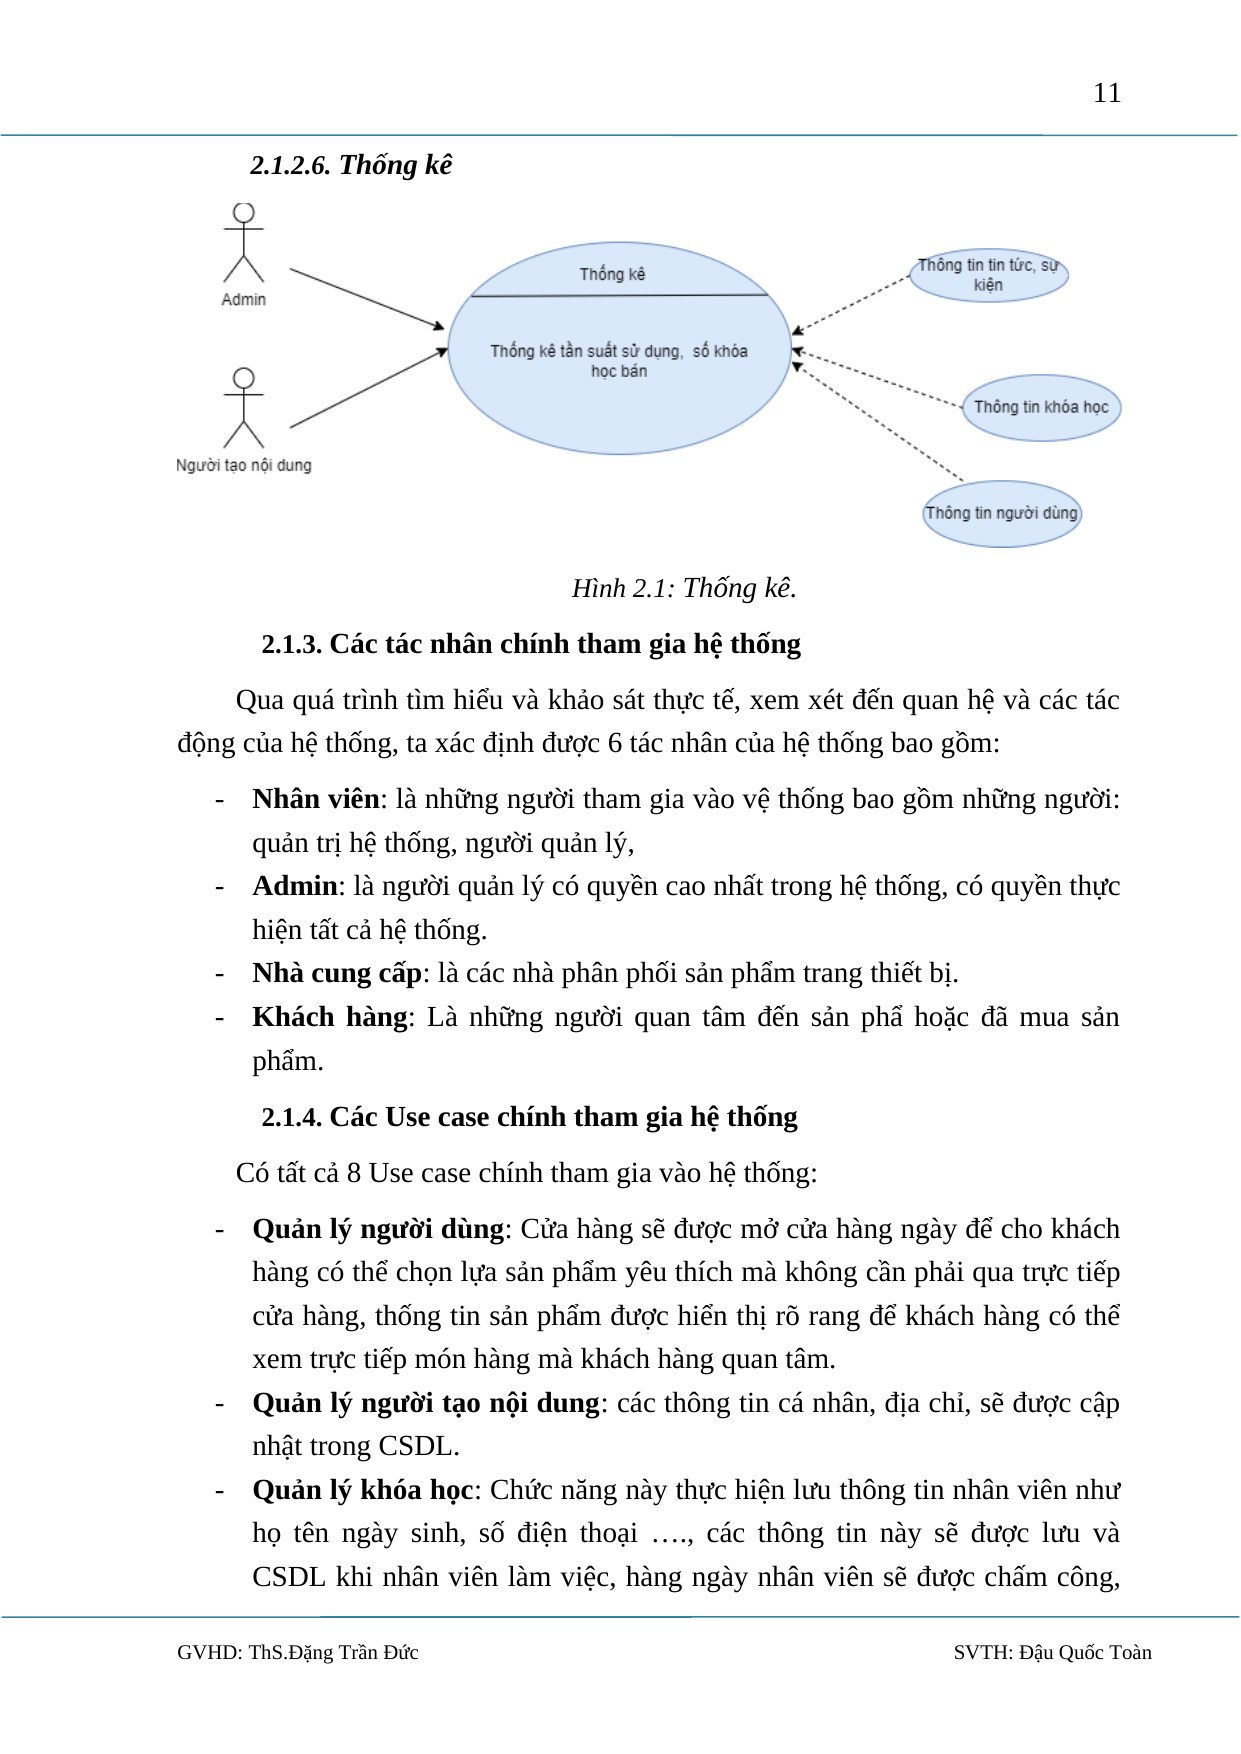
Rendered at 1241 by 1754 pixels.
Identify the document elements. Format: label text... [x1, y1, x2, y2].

list Admin: là người quản lý có quyền cao nhất trong hệ thống, có quyền thực hiện tất cả hệ thống. [214, 868, 1122, 946]
text Có tất cả 8 Use case chính tham gia vào hệ thống: [177, 1155, 1122, 1188]
list Quản lý người tạo nội dung: các thông tin cá nhân, địa chỉ, sẽ được cập nhật trong CSDL. [214, 1385, 1122, 1462]
subtitle Các Use case chính tham gia hệ thống [261, 1099, 1122, 1132]
list Quản lý người dùng: Cửa hàng sẽ được mở cửa hàng ngày để cho khách hàng có thể chọn lựa sản phẩm yêu thích mà không cần phải qua trực tiếp cửa hàng, thống tin sản phẩm được hiển thị rõ rang để khách hàng có thể xem trực tiếp món hàng mà khách hàng quan tâm. [214, 1211, 1122, 1375]
list Khách hàng: Là những người quan tâm đến sản phẩ hoặc đã mua sản phẩm. [214, 999, 1122, 1076]
list Nhà cung cấp: là các nhà phân phối sản phẩm trang thiết bị. [214, 956, 1122, 989]
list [214, 1472, 1122, 1593]
subtitle Thống kê [192, 147, 1122, 181]
picture [177, 203, 1122, 548]
list Nhân viên: là những người tham gia vào vệ thống bao gồm những người: quản trị hệ thống, người quản lý, [214, 781, 1122, 858]
text Qua quá trình tìm hiểu và khảo sát thực tế, xem xét đến quan hệ và các tác động của hệ thống, ta xác định được 6 tác nhân của hệ thống bao gồm: [177, 682, 1122, 759]
subtitle Các tác nhân chính tham gia hệ thống [261, 626, 1122, 659]
subtitle Thống kê. [192, 570, 1122, 603]
